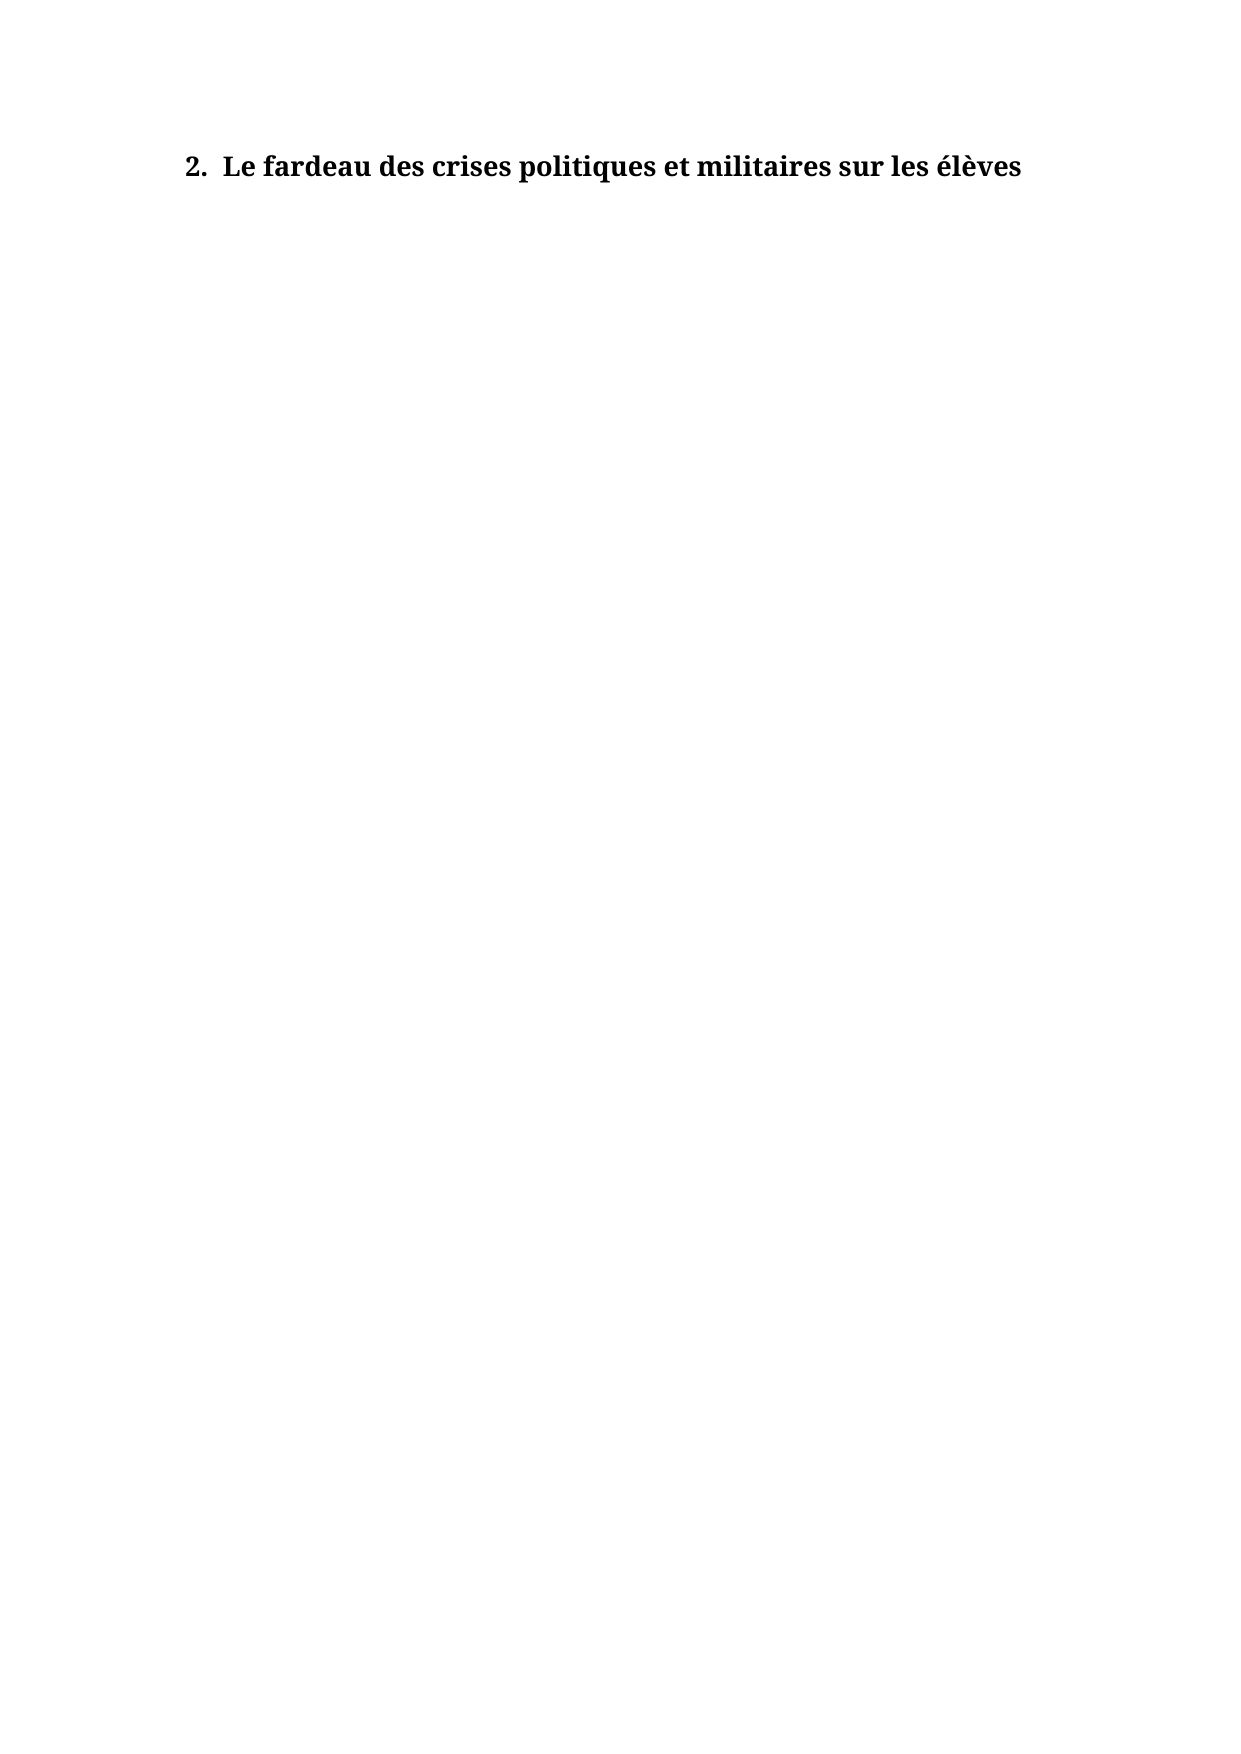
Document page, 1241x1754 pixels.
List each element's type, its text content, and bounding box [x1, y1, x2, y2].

list Le fardeau des crises politiques et militaires sur les élèves [185, 148, 1093, 184]
